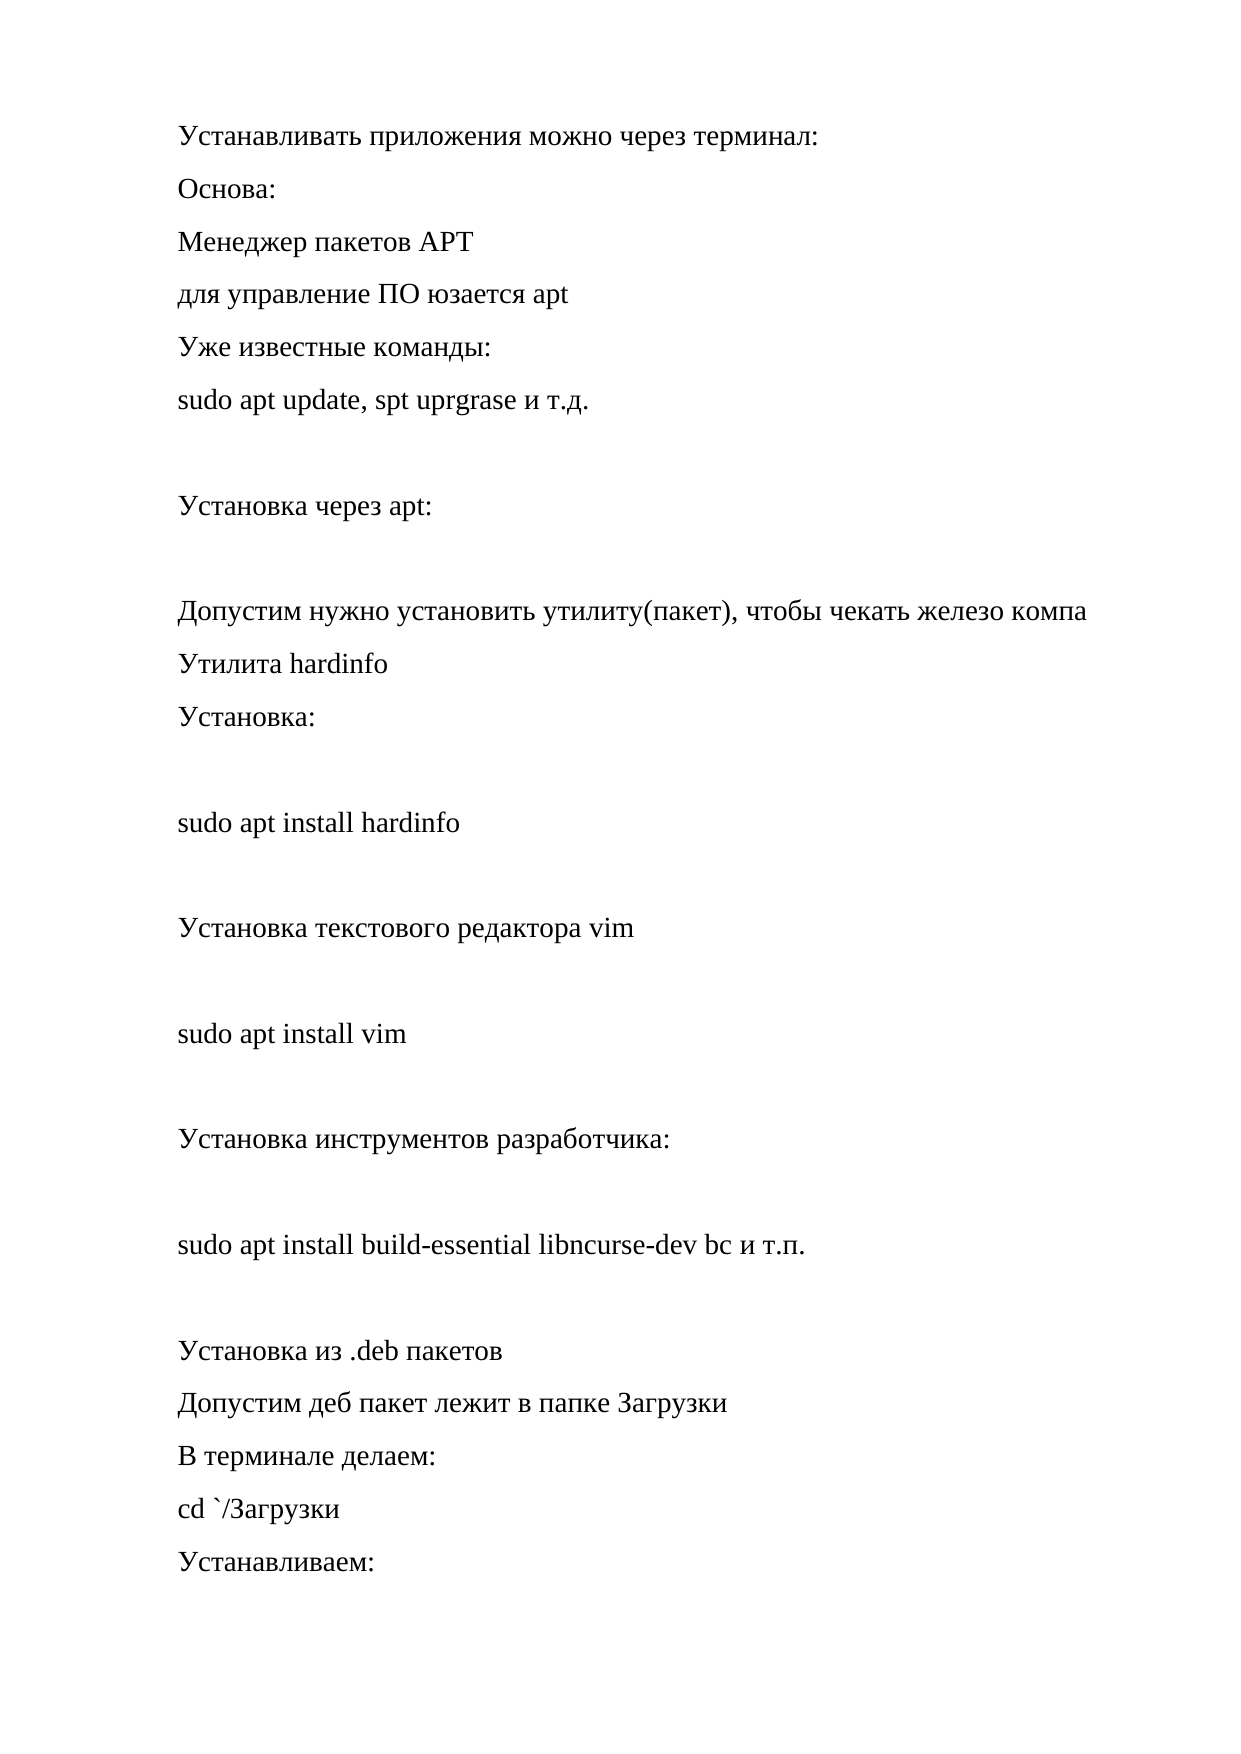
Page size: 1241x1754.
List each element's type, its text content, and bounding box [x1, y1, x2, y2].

text Установка из .deb пакетов [177, 1333, 1152, 1366]
text Установка текстового редактора vim [177, 910, 1152, 944]
text Уже известные команды: [177, 329, 1152, 363]
text sudo apt update, spt uprgrase и т.д. [177, 382, 1152, 416]
text Установка: [177, 699, 1152, 733]
text для управление ПО юзается apt [177, 277, 1152, 310]
text Установка инструментов разработчика: [177, 1122, 1152, 1155]
text Основа: [177, 171, 1152, 204]
text cd `/Загрузки [177, 1491, 1152, 1525]
text Установка через apt: [177, 488, 1152, 521]
text sudo apt install vim [177, 1016, 1152, 1049]
text Устанавливаем: [177, 1544, 1152, 1578]
text Устанавливать приложения можно через терминал: [177, 118, 1152, 152]
text Менеджер пакетов APT [177, 224, 1152, 257]
text Допустим нужно установить утилиту(пакет), чтобы чекать железо компа [177, 593, 1152, 627]
text sudo apt install hardinfo [177, 805, 1152, 838]
text Утилита hardinfo [177, 646, 1152, 680]
text sudo apt install build-essential libncurse-dev bc и т.п. [177, 1227, 1152, 1261]
text В терминале делаем: [177, 1438, 1152, 1472]
text Допустим деб пакет лежит в папке Загрузки [177, 1386, 1152, 1419]
